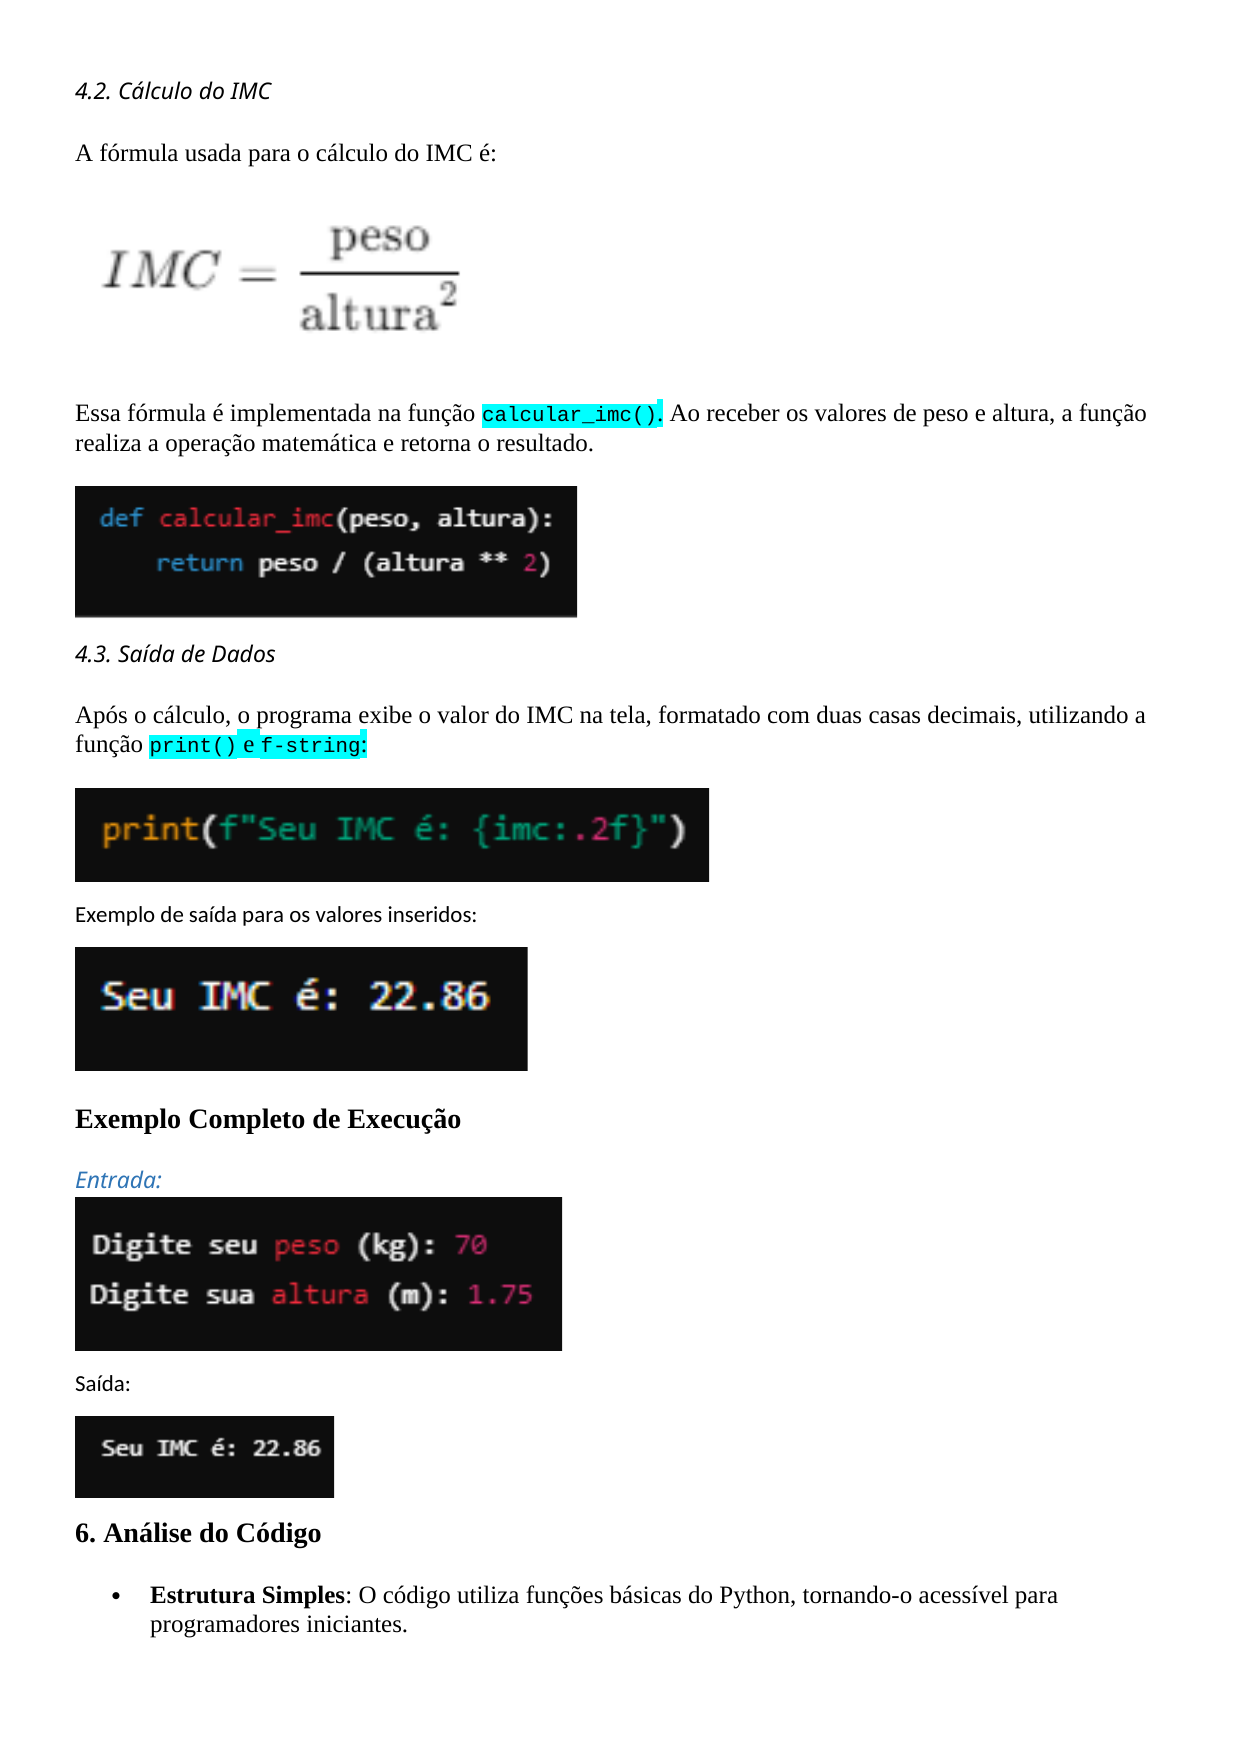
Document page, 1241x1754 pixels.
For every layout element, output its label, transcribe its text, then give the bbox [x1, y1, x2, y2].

text Exemplo de saída para os valores inseridos: [75, 901, 1165, 929]
picture [75, 1416, 335, 1498]
text 6. Análise do Código [75, 1517, 1165, 1549]
picture [75, 1197, 563, 1351]
subtitle Entrada: [75, 1164, 1165, 1195]
picture [75, 788, 710, 882]
subtitle 4.3. Saída de Dados [75, 638, 1165, 669]
picture [75, 947, 528, 1071]
subtitle 4.2. Cálculo do IMC [75, 75, 1165, 106]
picture [75, 195, 482, 370]
text Saída: [75, 1369, 1165, 1398]
text Essa fórmula é implementada na função calcular_imc(). Ao receber os valores de peso e altura, a função realiza a operação matemática e retorna o resultado. [75, 398, 1165, 457]
picture [75, 486, 578, 619]
subtitle Exemplo Completo de Execução [75, 1102, 1165, 1135]
list Estrutura Simples: O código utiliza funções básicas do Python, tornando-o acessível para programadores iniciantes. [112, 1581, 1165, 1638]
text A fórmula usada para o cálculo do IMC é: [75, 138, 1165, 167]
text Após o cálculo, o programa exibe o valor do IMC na tela, formatado com duas casas decimais, utilizando a função print() e f-string: [75, 701, 1165, 759]
